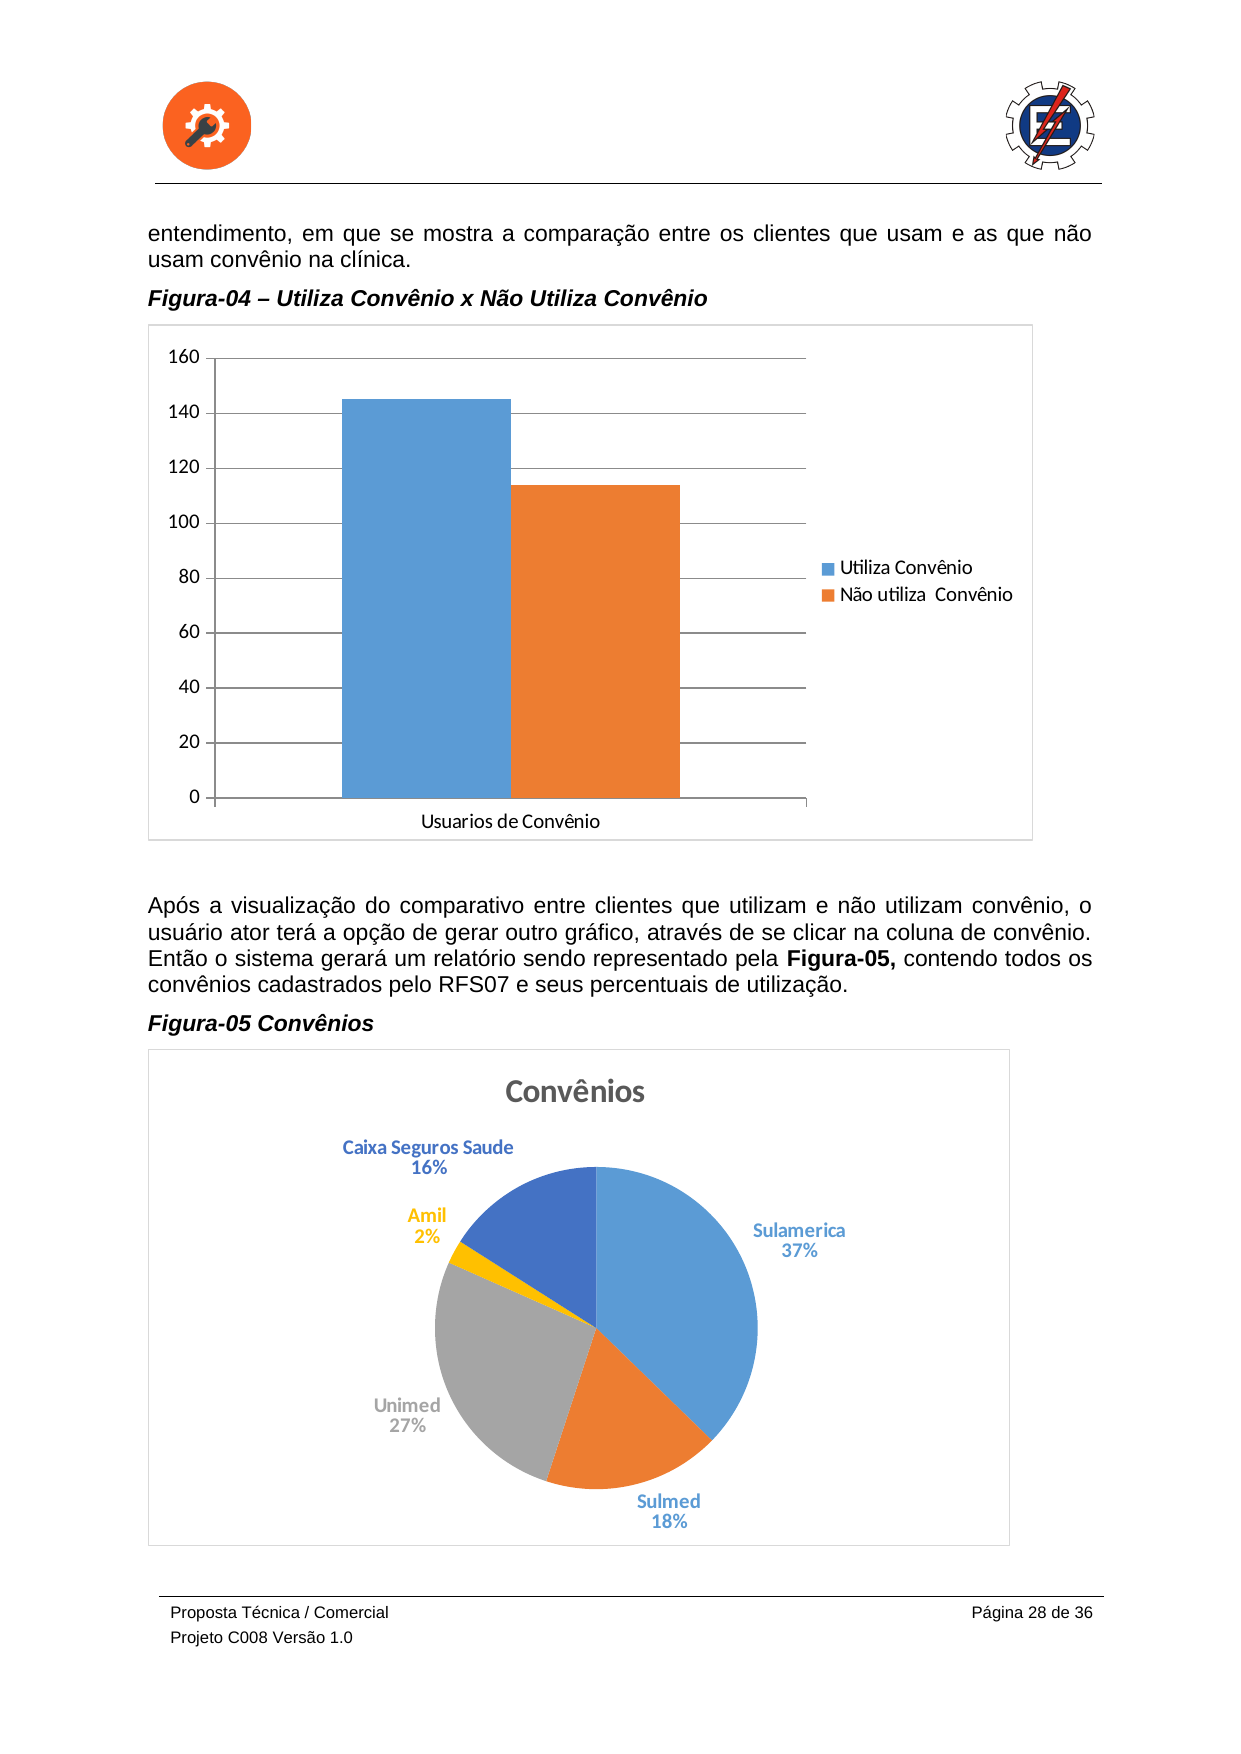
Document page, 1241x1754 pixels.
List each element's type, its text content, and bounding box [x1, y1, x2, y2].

text Figura-05 Convênios [148, 1010, 1092, 1036]
text Após a visualização do comparativo entre clientes que utilizam e não utilizam convênio, o usuário ator terá a opção de gerar outro gráfico, através de se clicar na coluna de convênio. Então o sistema gerará um relatório sendo representado pela Figura-05, contendo todos os convênios cadastrados pelo RFS07 e seus percentuais de utilização. [148, 892, 1092, 998]
picture [1005, 81, 1095, 170]
text Figura-04 – Utiliza Convênio x Não Utiliza Convênio [148, 285, 1092, 312]
picture [162, 81, 252, 170]
